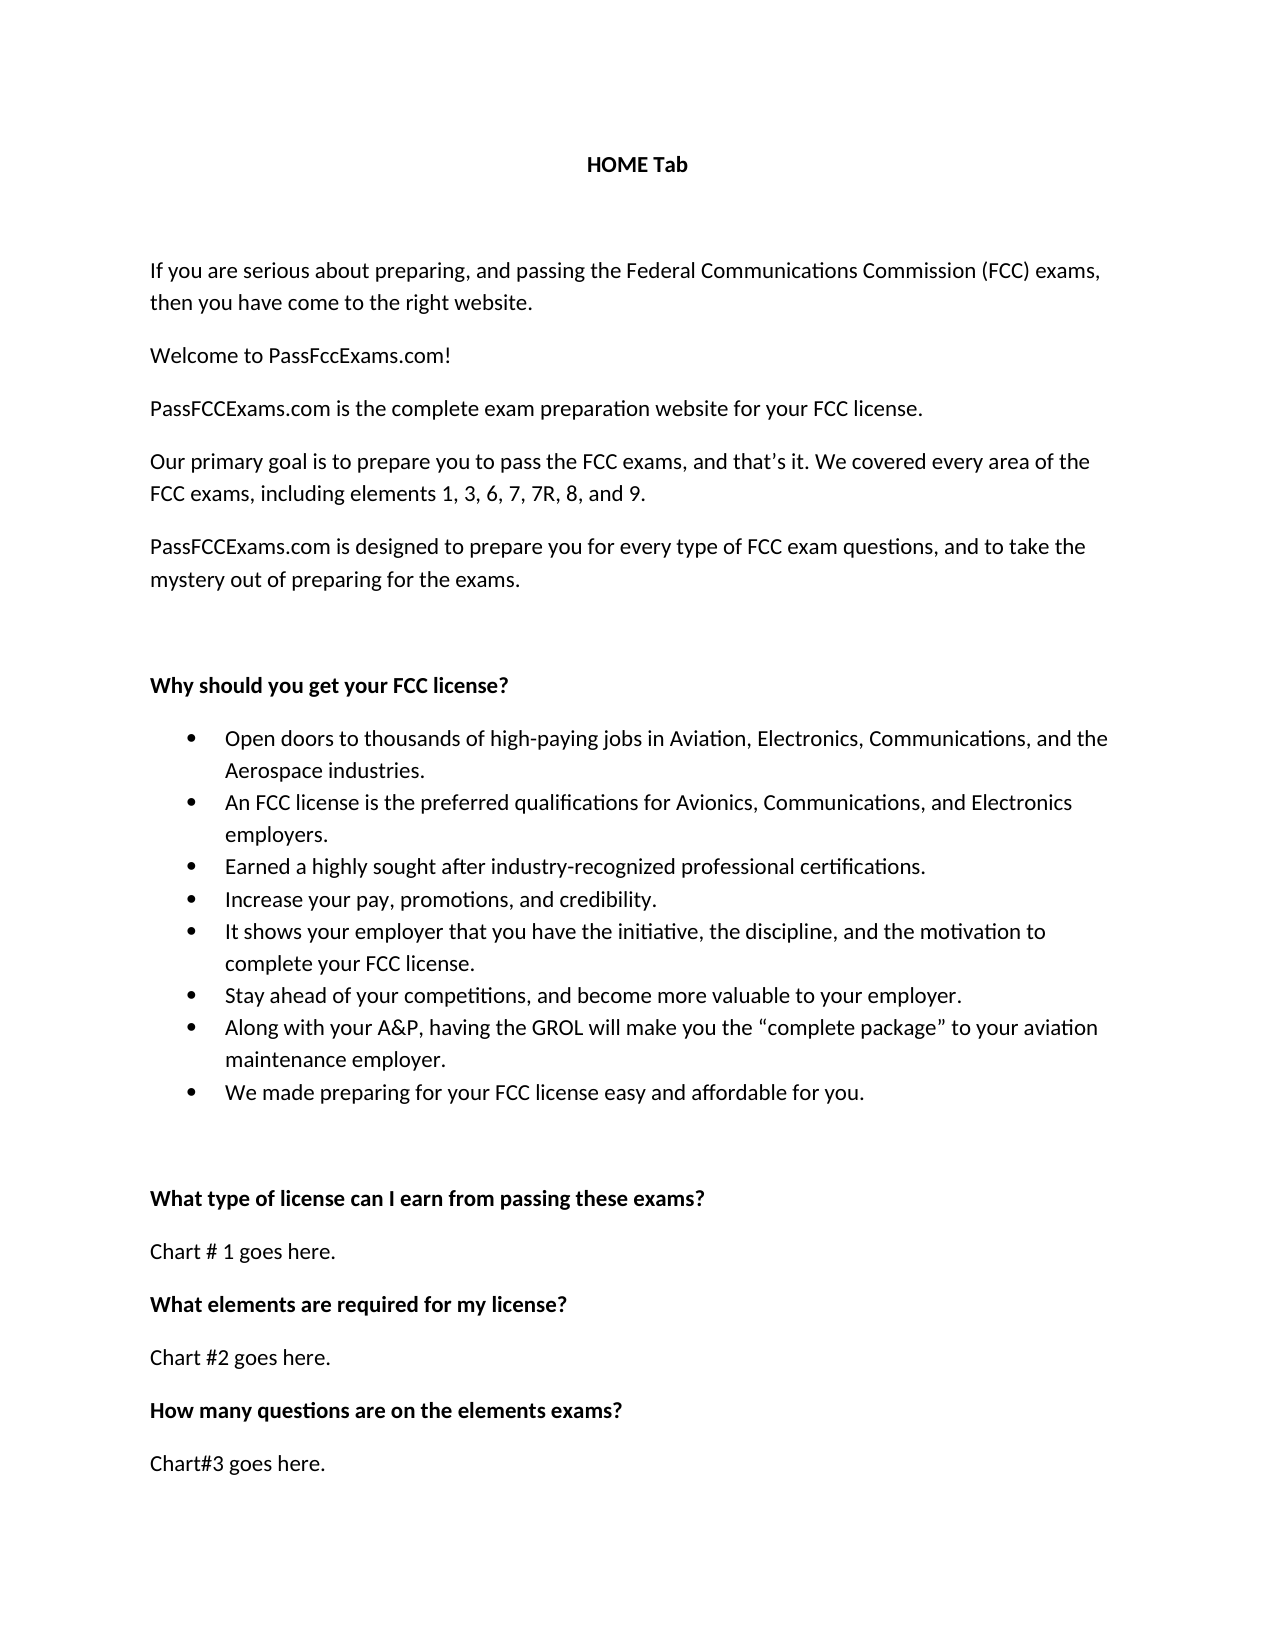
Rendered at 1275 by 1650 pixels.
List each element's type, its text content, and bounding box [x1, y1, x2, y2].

list Increase your pay, promotions, and credibility. [187, 885, 1125, 913]
text Chart # 1 goes here. [150, 1237, 1125, 1265]
text What type of license can I earn from passing these exams? [150, 1184, 1125, 1212]
text What elements are required for my license? [150, 1290, 1125, 1318]
list We made preparing for your FCC license easy and affordable for you. [187, 1078, 1125, 1106]
text Why should you get your FCC license? [150, 671, 1125, 699]
text Chart #2 goes here. [150, 1343, 1125, 1371]
text Our primary goal is to prepare you to pass the FCC exams, and that’s it. We covered every area of the FCC exams, including elements 1, 3, 6, 7, 7R, 8, and 9. [150, 447, 1125, 507]
text PassFCCExams.com is the complete exam preparation website for your FCC license. [150, 394, 1125, 422]
list It shows your employer that you have the initiative, the discipline, and the motivation to complete your FCC license. [187, 917, 1125, 977]
list Stay ahead of your competitions, and become more valuable to your employer. [187, 981, 1125, 1009]
text How many questions are on the elements exams? [150, 1396, 1125, 1424]
text HOME Tab [150, 150, 1125, 178]
list Open doors to thousands of high-paying jobs in Aviation, Electronics, Communications, and the Aerospace industries. [187, 724, 1125, 784]
text Welcome to PassFccExams.com! [150, 341, 1125, 369]
list Along with your A&P, having the GROL will make you the “complete package” to your aviation maintenance employer. [187, 1013, 1125, 1074]
text Chart#3 goes here. [150, 1449, 1125, 1477]
list Earned a highly sought after industry-recognized professional certifications. [187, 852, 1125, 881]
list An FCC license is the preferred qualifications for Avionics, Communications, and Electronics employers. [187, 788, 1125, 848]
text PassFCCExams.com is designed to prepare you for every type of FCC exam questions, and to take the mystery out of preparing for the exams. [150, 532, 1125, 593]
text If you are serious about preparing, and passing the Federal Communications Commission (FCC) exams, then you have come to the right website. [150, 256, 1125, 316]
